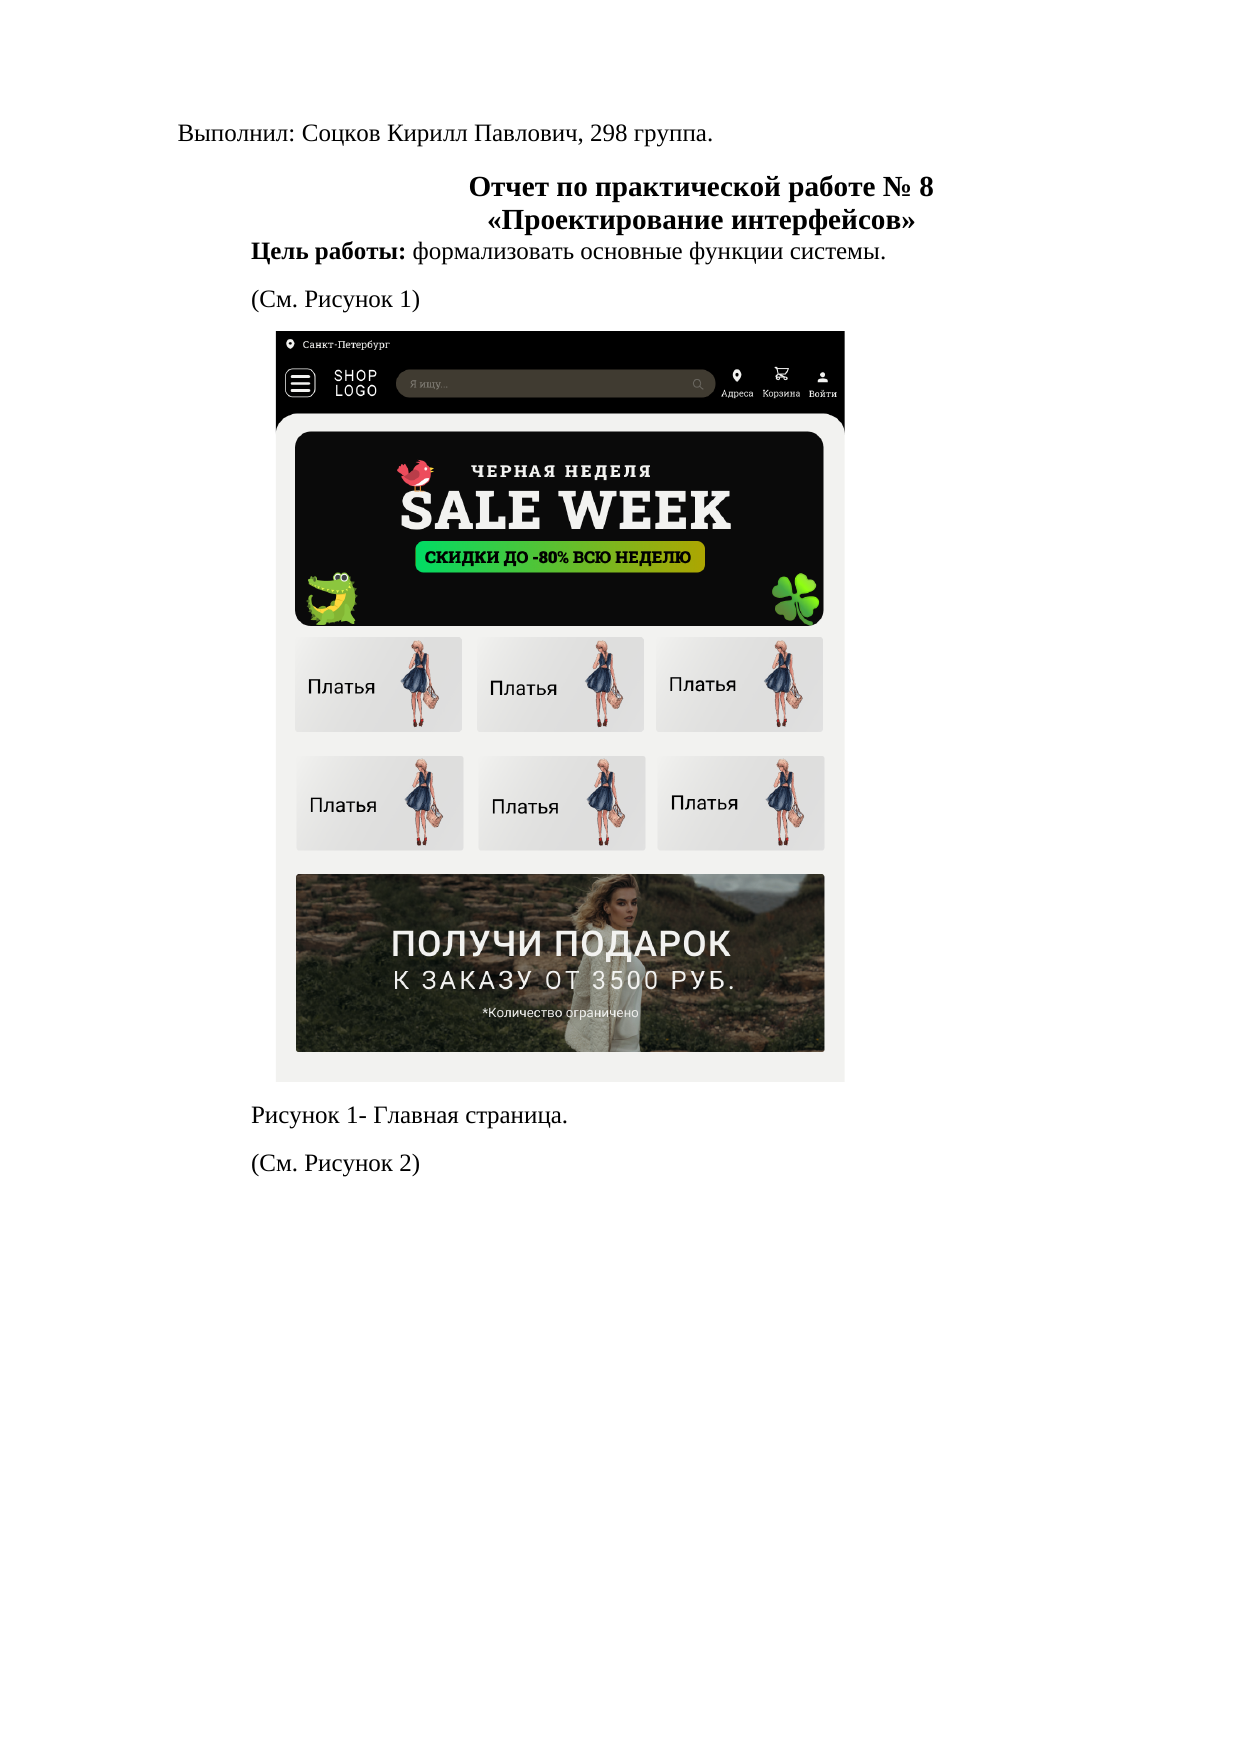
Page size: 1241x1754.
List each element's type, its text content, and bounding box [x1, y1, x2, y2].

text (См. Рисунок 2) [177, 1148, 1152, 1177]
text Цель работы: формализовать основные функции системы. [177, 236, 1152, 265]
text «Проектирование интерфейсов» [177, 202, 1152, 236]
text Отчет по практической работе № 8 [177, 169, 1152, 202]
text Рисунок 1- Главная страница. [177, 1100, 1152, 1129]
text (См. Рисунок 1) [177, 284, 1152, 312]
text Выполнил: Соцков Кирилл Павлович, 298 группа. [177, 118, 1152, 147]
